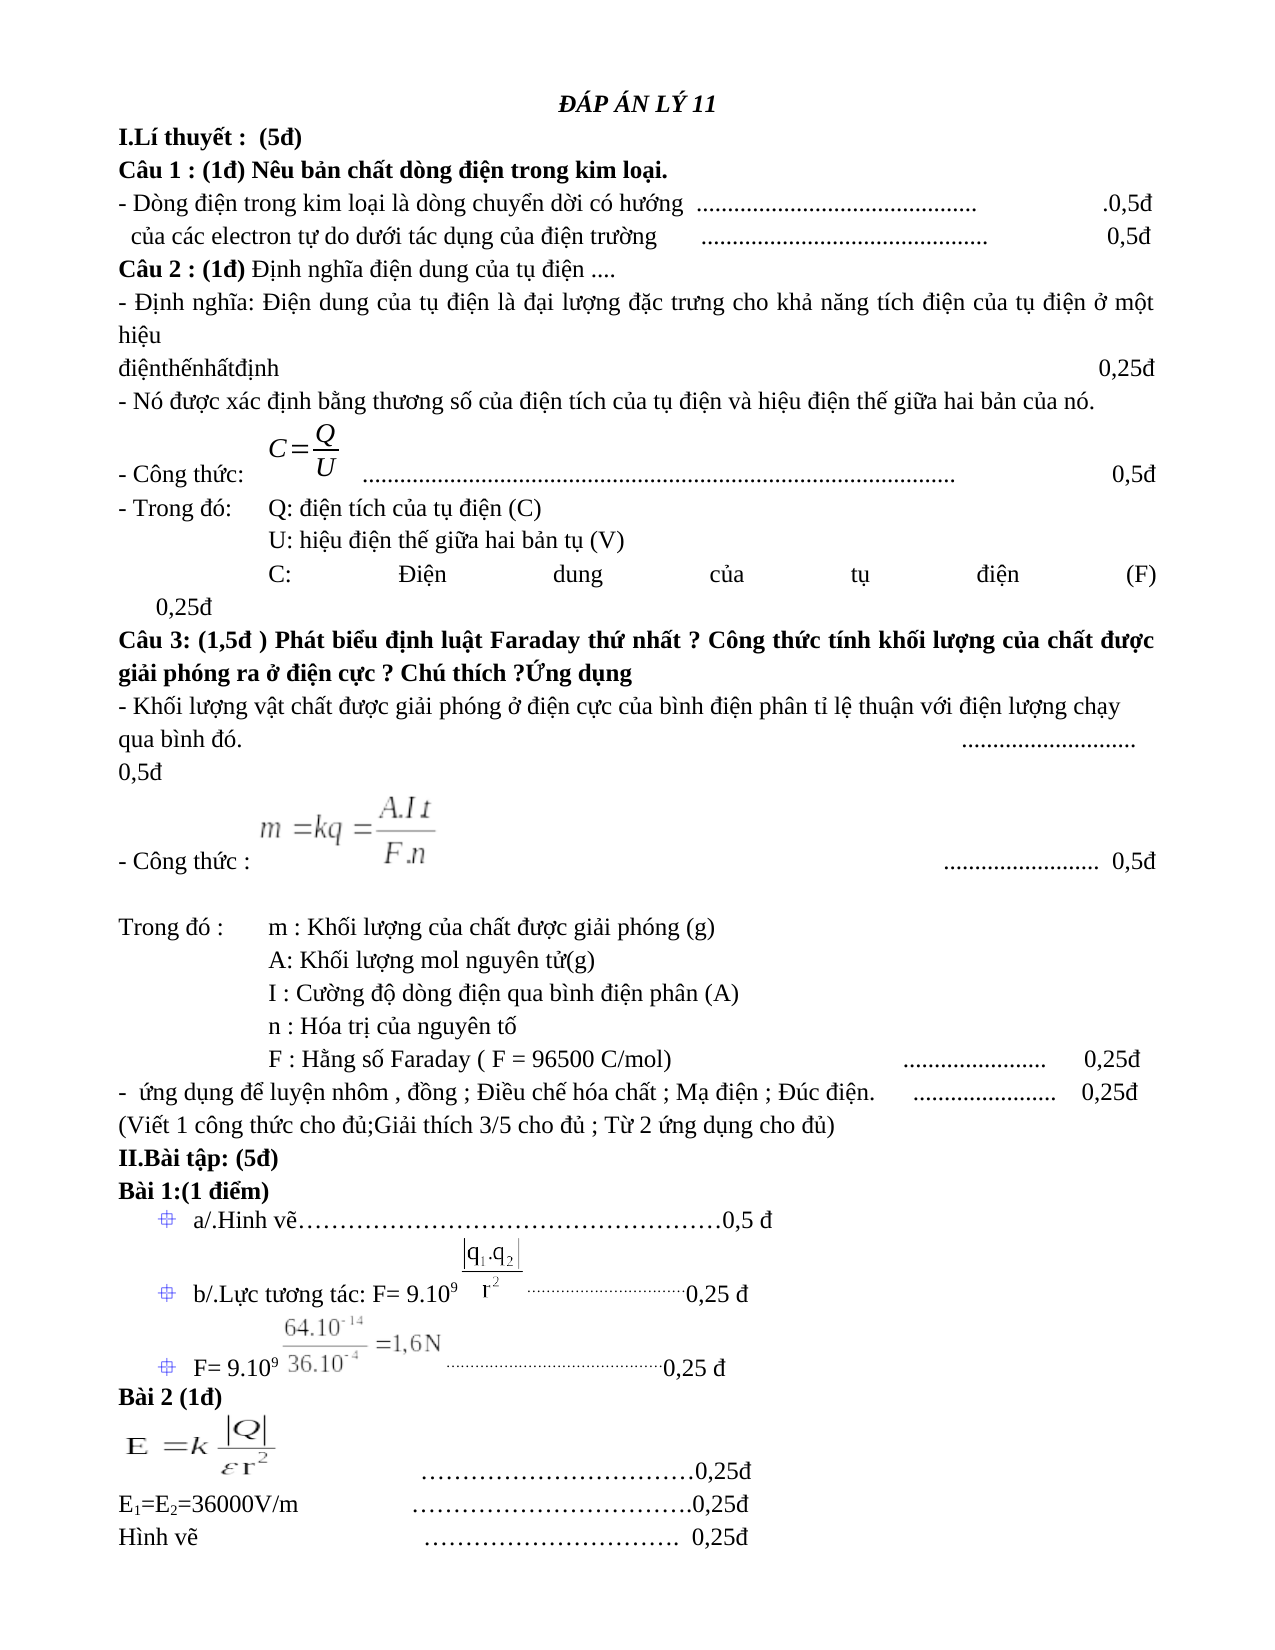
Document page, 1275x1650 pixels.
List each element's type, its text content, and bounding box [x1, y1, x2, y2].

list F= 9.109………………………………………0,25 đ [156, 1308, 1157, 1382]
text Câu 1 : (1đ) Nêu bản chất dòng điện trong kim loại. [118, 155, 1157, 183]
text - Công thức: ............................................................................................... 0,5đ [118, 419, 1157, 488]
text - ứng dụng để luyện nhôm , đồng ; Điều chế hóa chất ; Mạ điện ; Đúc điện. ....................... 0,25đ [118, 1077, 1157, 1106]
text II.Bài tập: (5đ) [118, 1143, 1157, 1172]
text Hình vẽ …………………………. 0,25đ [118, 1522, 1157, 1551]
text Câu 2 : (1đ) Định nghĩa điện dung của tụ điện .... [118, 254, 1157, 282]
text Bài 2 (1đ) [118, 1382, 1157, 1411]
text A: Khối lượng mol nguyên tử(g) [118, 945, 1157, 974]
text E1=E2=36000V/m …………………………….0,25đ [118, 1489, 1157, 1518]
text Câu 3: (1,5đ ) Phát biểu định luật Faraday thứ nhất ? Công thức tính khối lượng của chất được giải phóng ra ở điện cực ? Chú thích ?Ứng dụng [118, 625, 1157, 686]
list a/.Hinh vẽ……………………………………………0,5 đ [156, 1205, 1157, 1234]
text - Dòng điện trong kim loại là dòng chuyển dời có hướng ............................................. .0,5đ [118, 188, 1157, 216]
text I.Lí thuyết : (5đ) [118, 122, 1157, 150]
text U: hiệu điện thế giữa hai bản tụ (V) [156, 526, 1157, 554]
text F : Hằng số Faraday ( F = 96500 C/mol) ....................... 0,25đ [118, 1044, 1157, 1073]
text Trong đó : m : Khối lượng của chất được giải phóng (g) [118, 912, 1157, 941]
text I : Cường độ dòng điện qua bình điện phân (A) [118, 978, 1157, 1007]
text n : Hóa trị của nguyên tố [118, 1011, 1157, 1040]
list b/.Lực tương tác: F= 9.109……………………………0,25 đ [156, 1234, 1157, 1308]
text ĐÁP ÁN LÝ 11 [118, 89, 1157, 117]
list Bài 1:(1 điểm) [118, 1176, 1157, 1205]
text của các electron tự do dưới tác dụng của điện trường .............................................. 0,5đ [118, 221, 1157, 249]
text (Viết 1 công thức cho đủ;Giải thích 3/5 cho đủ ; Từ 2 ứng dụng cho đủ) [118, 1110, 1157, 1139]
text ……………………………0,25đ [118, 1411, 1157, 1485]
text - Khối lượng vật chất được giải phóng ở điện cực của bình điện phân tỉ lệ thuận với điện lượng chạy qua bình đó. ............................ 0,5đ [118, 691, 1157, 786]
text - Định nghĩa: Điện dung của tụ điện là đại lượng đặc trưng cho khả năng tích điện của tụ điện ở một hiệu [118, 287, 1157, 348]
text - Công thức : ......................... 0,5đ [118, 790, 1157, 908]
text C: Điện dung của tụ điện (F) 0,25đ [156, 559, 1157, 620]
text điệnthếnhấtđịnh 0,25đ - Nó được xác định bằng thương số của điện tích của tụ điện và hiệu điện thế giữa hai bản của nó. [118, 353, 1157, 414]
text - Trong đó: Q: điện tích của tụ điện (C) [118, 493, 1157, 521]
